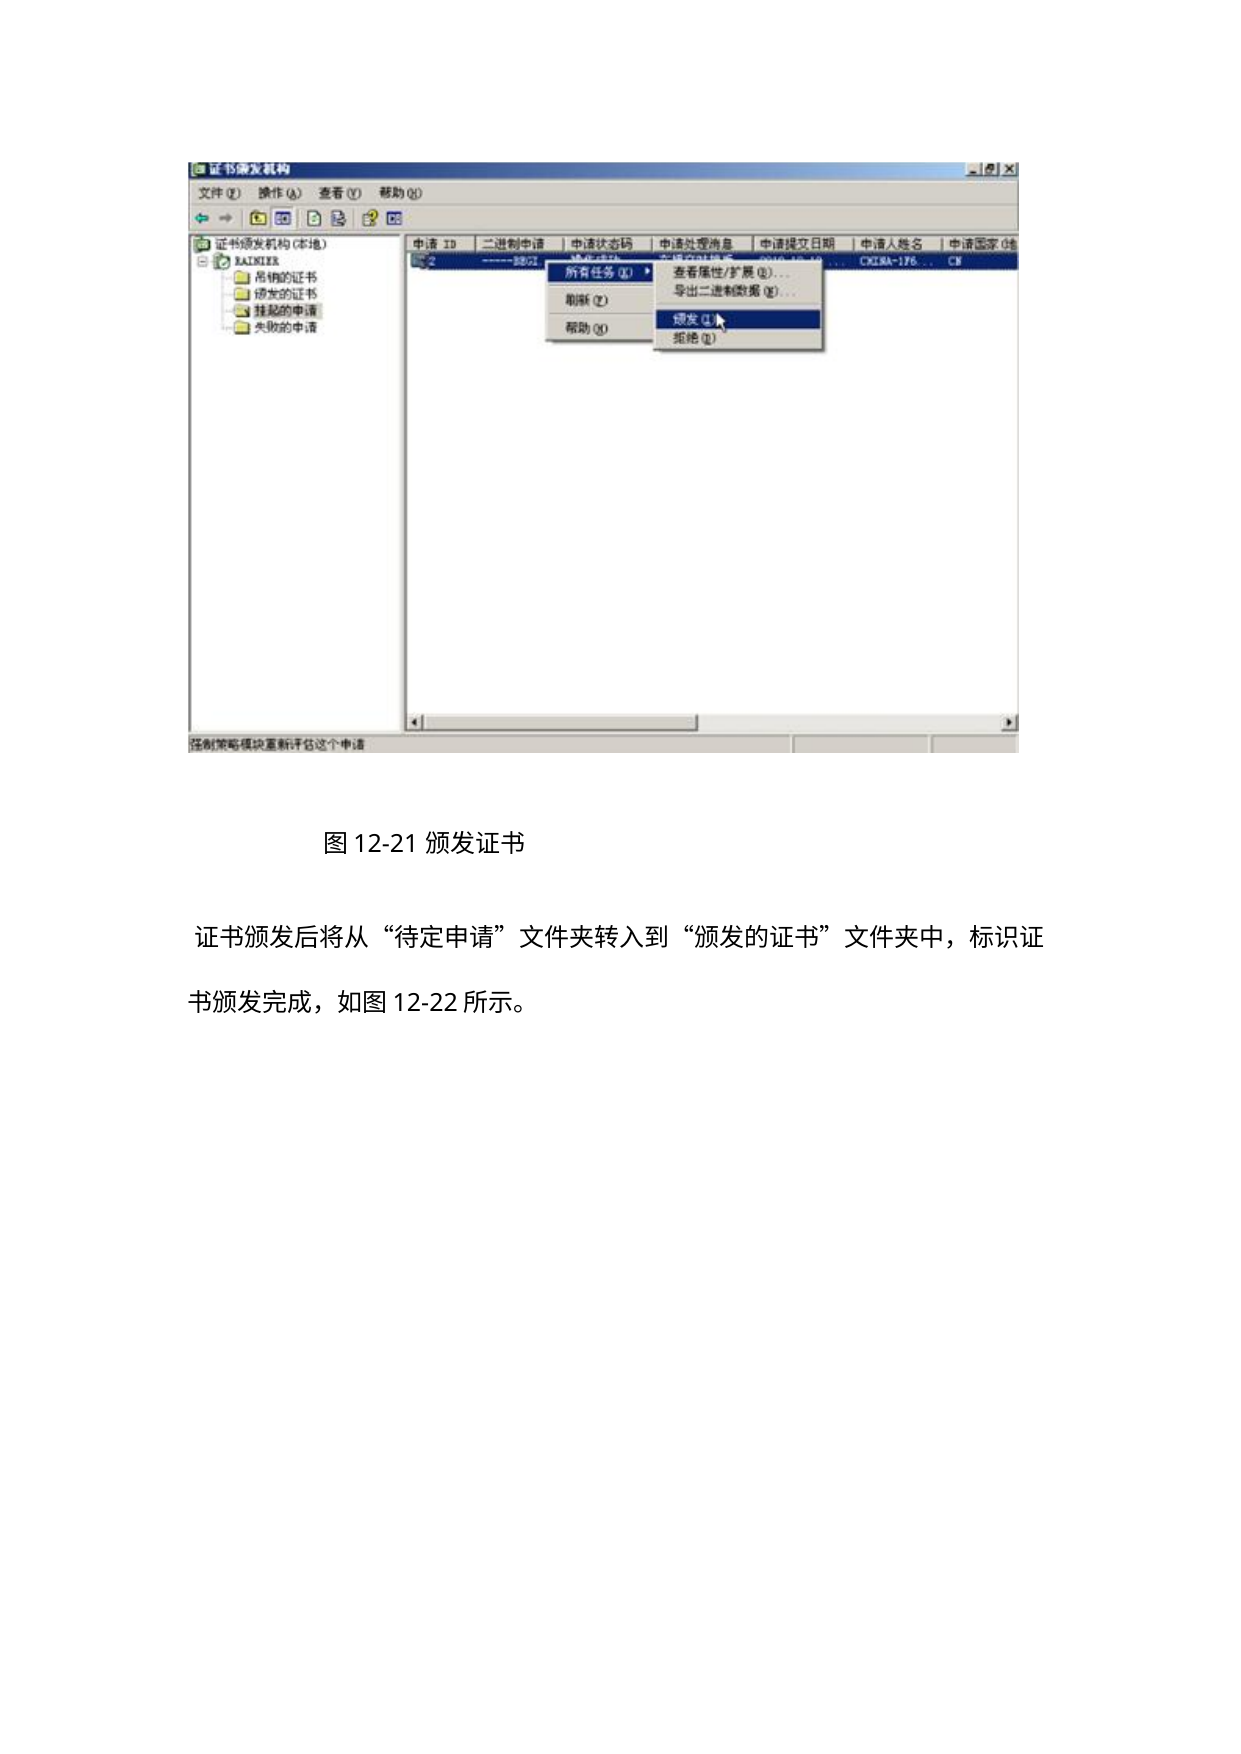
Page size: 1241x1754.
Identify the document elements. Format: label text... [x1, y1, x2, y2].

text 图12-21 颁发证书 [187, 809, 1053, 874]
picture [187, 162, 1019, 753]
text 证书颁发后将从“待定申请”文件夹转入到“颁发的证书”文件夹中，标识证书颁发完成，如图12-22所示。 [187, 903, 1053, 1033]
